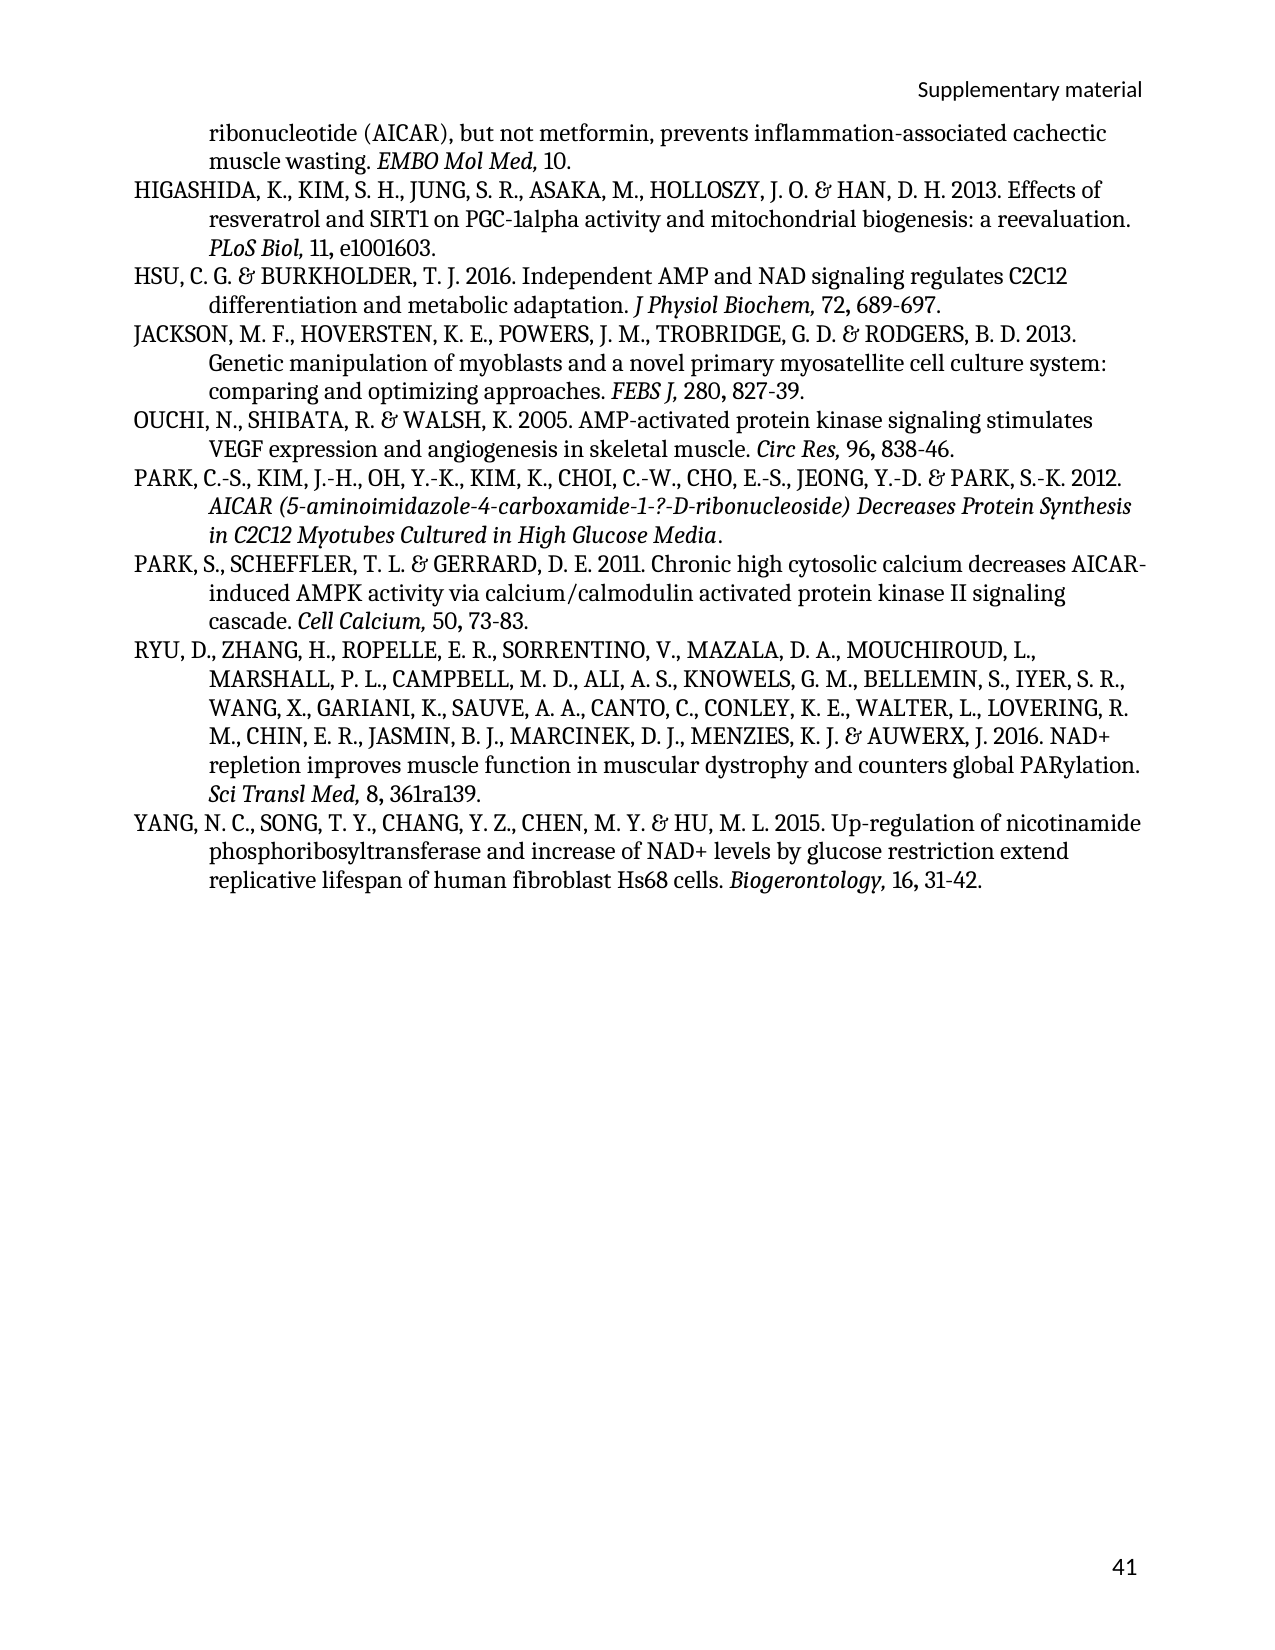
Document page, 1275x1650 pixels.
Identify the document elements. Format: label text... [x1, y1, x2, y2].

text RYU, D., ZHANG, H., ROPELLE, E. R., SORRENTINO, V., MAZALA, D. A., MOUCHIROUD, L., MARSHALL, P. L., CAMPBELL, M. D., ALI, A. S., KNOWELS, G. M., BELLEMIN, S., IYER, S. R., WANG, X., GARIANI, K., SAUVE, A. A., CANTO, C., CONLEY, K. E., WALTER, L., LOVERING, R. M., CHIN, E. R., JASMIN, B. J., MARCINEK, D. J., MENZIES, K. J. & AUWERX, J. 2016. NAD+ repletion improves muscle function in muscular dystrophy and counters global PARylation. Sci Transl Med, 8, 361ra139. [133, 636, 1152, 808]
text HSU, C. G. & BURKHOLDER, T. J. 2016. Independent AMP and NAD signaling regulates C2C12 differentiation and metabolic adaptation. J Physiol Biochem, 72, 689-697. [133, 262, 1152, 320]
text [133, 118, 1152, 176]
text PARK, C.-S., KIM, J.-H., OH, Y.-K., KIM, K., CHOI, C.-W., CHO, E.-S., JEONG, Y.-D. & PARK, S.-K. 2012. AICAR (5-aminoimidazole-4-carboxamide-1-?-D-ribonucleoside) Decreases Protein Synthesis in C2C12 Myotubes Cultured in High Glucose Media. [133, 463, 1152, 550]
text HIGASHIDA, K., KIM, S. H., JUNG, S. R., ASAKA, M., HOLLOSZY, J. O. & HAN, D. H. 2013. Effects of resveratrol and SIRT1 on PGC-1alpha activity and mitochondrial biogenesis: a reevaluation. PLoS Biol, 11, e1001603. [133, 176, 1152, 262]
text JACKSON, M. F., HOVERSTEN, K. E., POWERS, J. M., TROBRIDGE, G. D. & RODGERS, B. D. 2013. Genetic manipulation of myoblasts and a novel primary myosatellite cell culture system: comparing and optimizing approaches. FEBS J, 280, 827-39. [133, 320, 1152, 406]
text PARK, S., SCHEFFLER, T. L. & GERRARD, D. E. 2011. Chronic high cytosolic calcium decreases AICAR-induced AMPK activity via calcium/calmodulin activated protein kinase II signaling cascade. Cell Calcium, 50, 73-83. [133, 550, 1152, 636]
text OUCHI, N., SHIBATA, R. & WALSH, K. 2005. AMP-activated protein kinase signaling stimulates VEGF expression and angiogenesis in skeletal muscle. Circ Res, 96, 838-46. [133, 406, 1152, 463]
text YANG, N. C., SONG, T. Y., CHANG, Y. Z., CHEN, M. Y. & HU, M. L. 2015. Up-regulation of nicotinamide phosphoribosyltransferase and increase of NAD+ levels by glucose restriction extend replicative lifespan of human fibroblast Hs68 cells. Biogerontology, 16, 31-42. [133, 808, 1152, 895]
